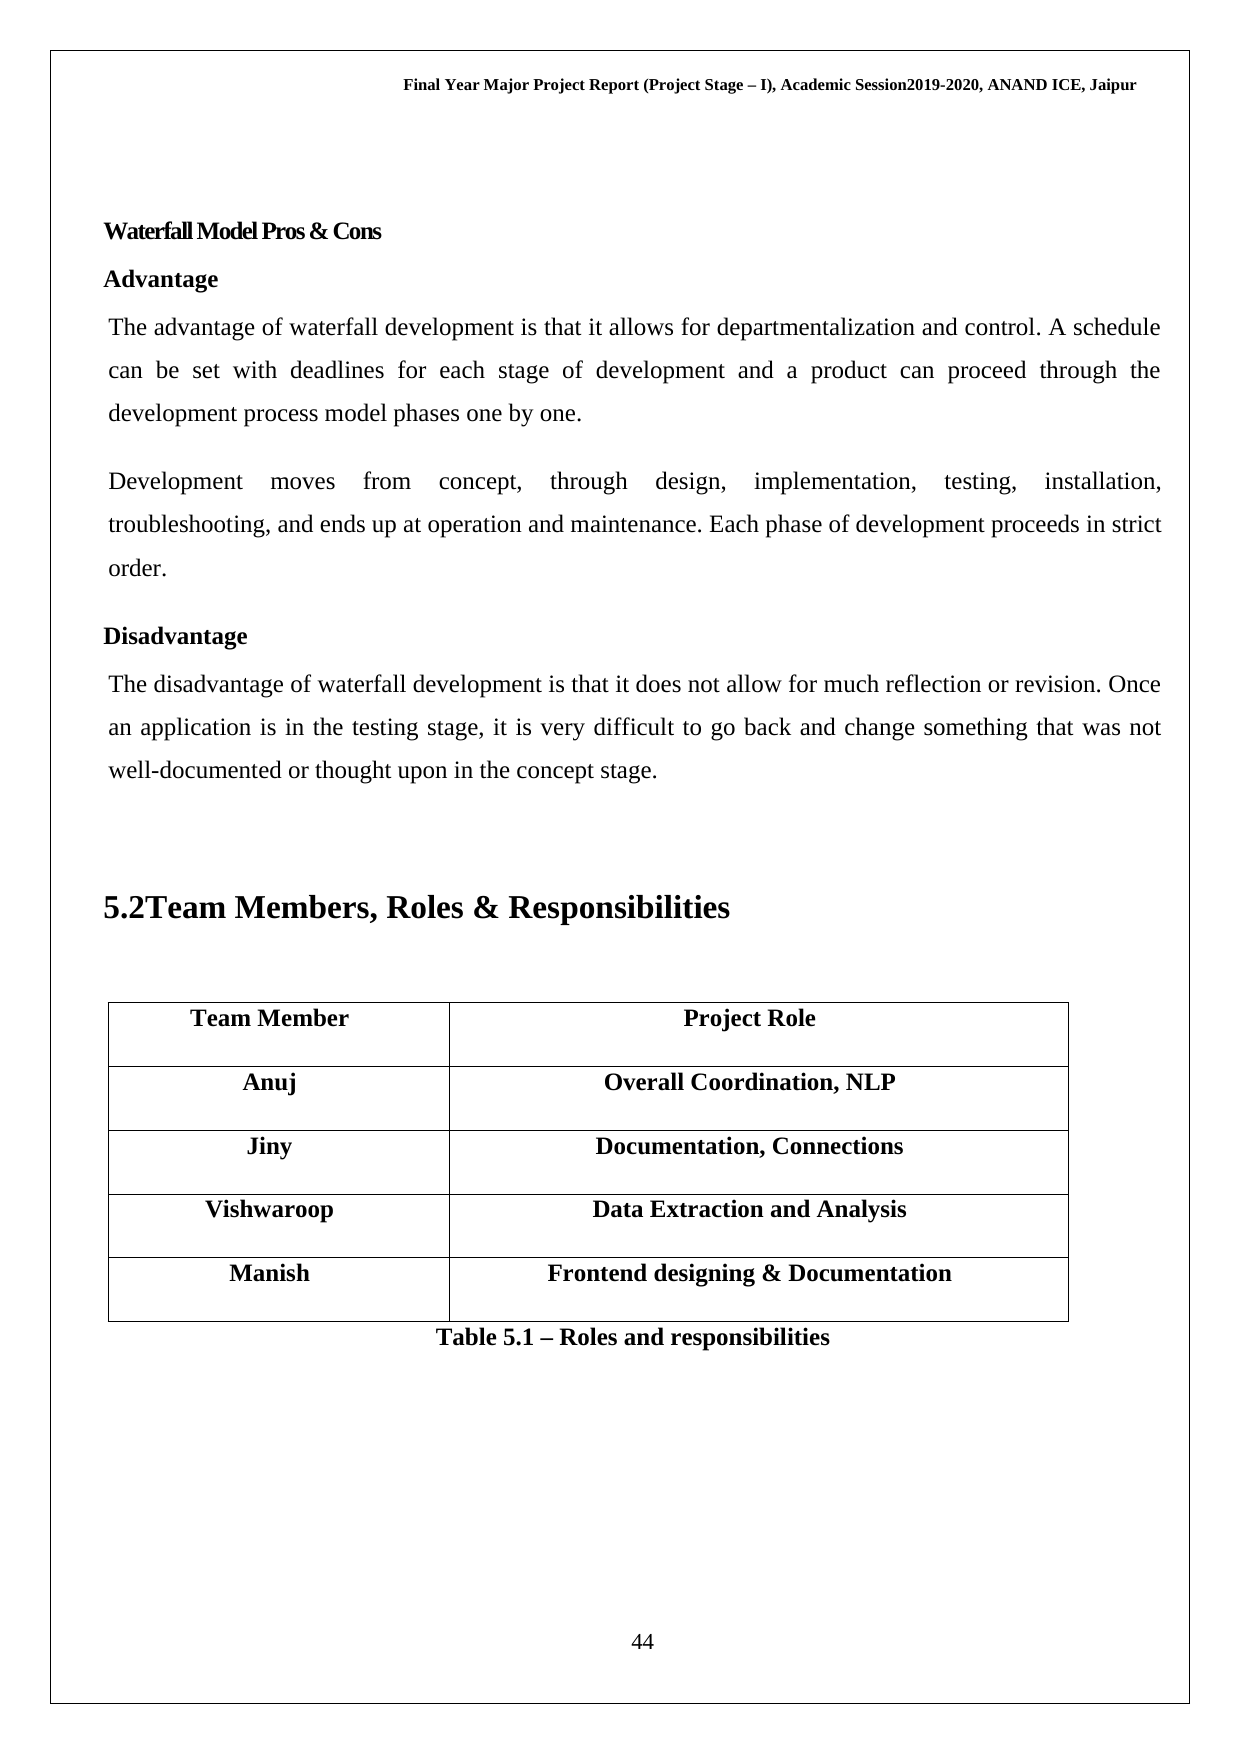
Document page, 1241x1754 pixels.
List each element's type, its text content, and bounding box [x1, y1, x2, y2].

text The advantage of waterfall development is that it allows for departmentalization and control. A schedule can be set with deadlines for each stage of development and a product can proceed through the development process model phases one by one. [108, 312, 1162, 427]
subtitle Waterfall Model Pros & Cons [103, 216, 1162, 244]
table_cell Vishwaroop [109, 1195, 449, 1257]
text The disadvantage of waterfall development is that it does not allow for much reflection or revision. Once an application is in the testing stage, it is very difficult to go back and change something that was not well-documented or thought upon in the concept stage. [108, 669, 1162, 784]
table_cell Overall Coordination, NLP [450, 1067, 1068, 1130]
subtitle Disadvantage [103, 621, 1162, 649]
table_cell Frontend designing & Documentation [450, 1258, 1068, 1321]
table_header Project Role [450, 1003, 1068, 1066]
table_cell Documentation, Connections [450, 1131, 1068, 1193]
text 5.2Team Members, Roles & Responsibilities [103, 887, 1162, 926]
subtitle Advantage [103, 264, 1162, 293]
table_cell Data Extraction and Analysis [450, 1195, 1068, 1257]
table_cell Anuj [109, 1067, 449, 1130]
text Table 5.1 – Roles and responsibilities [103, 1322, 1162, 1351]
table_cell Manish [109, 1258, 449, 1321]
text Development moves from concept, through design, implementation, testing, installation, troubleshooting, and ends up at operation and maintenance. Each phase of development proceeds in strict order. [108, 466, 1162, 581]
table_cell Jiny [109, 1131, 449, 1193]
table_header Team Member [109, 1003, 449, 1066]
